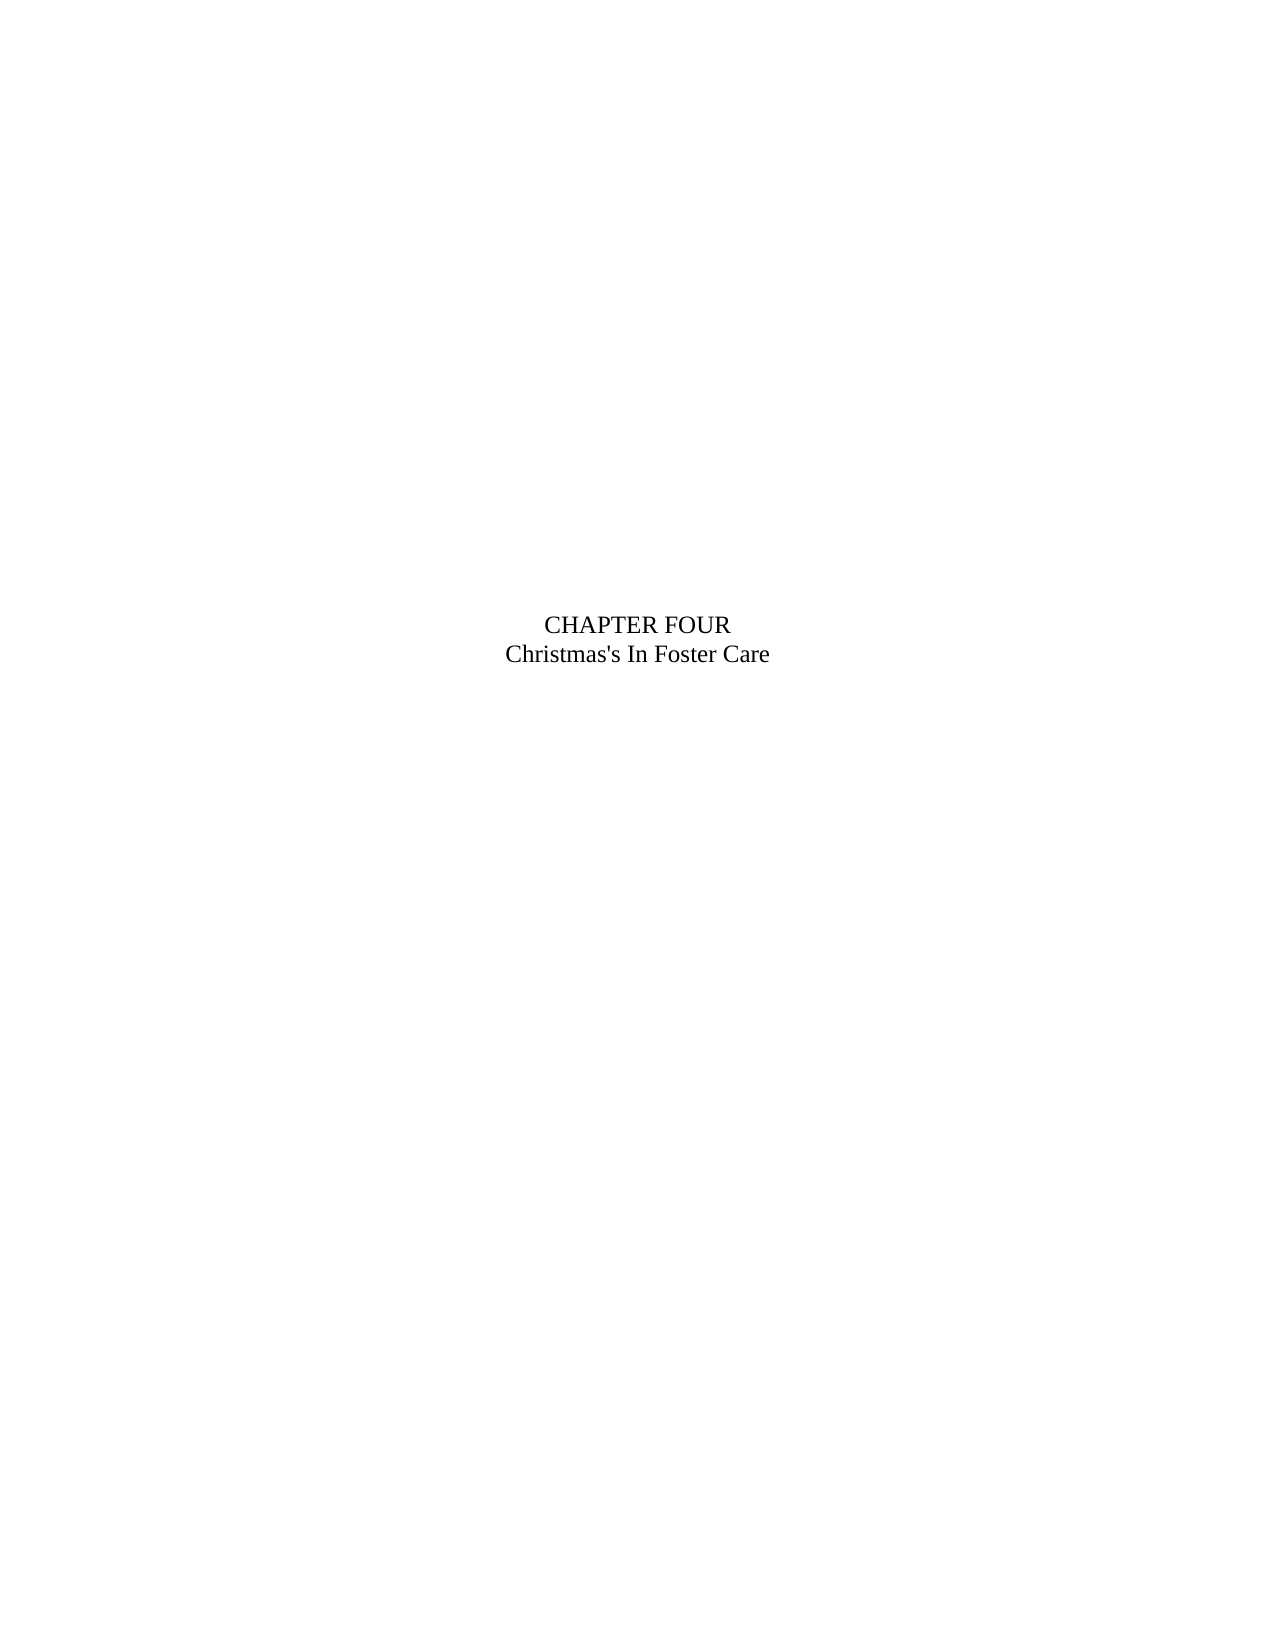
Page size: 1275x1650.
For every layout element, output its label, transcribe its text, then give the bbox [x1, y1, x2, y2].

text CHAPTER FOUR [150, 610, 1125, 639]
text Christmas's In Foster Care [150, 639, 1125, 667]
